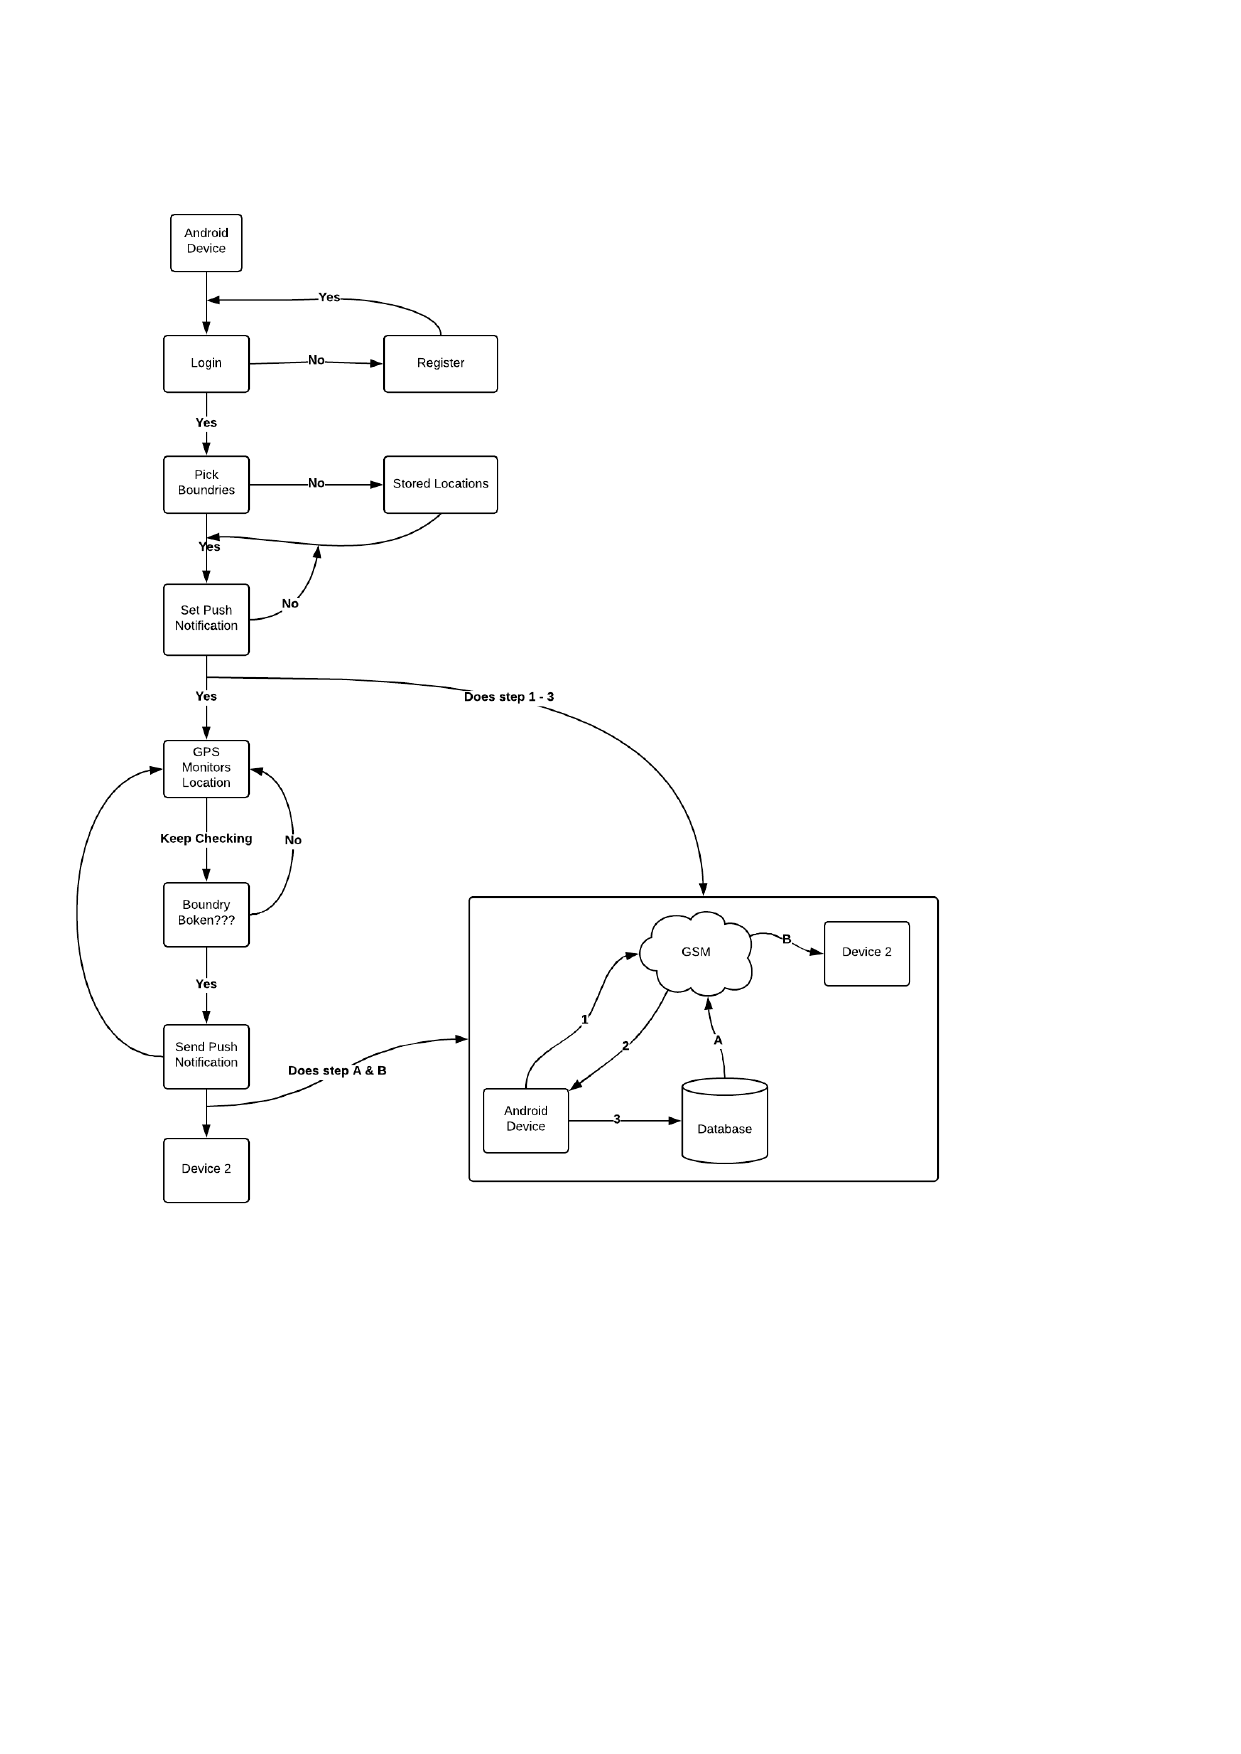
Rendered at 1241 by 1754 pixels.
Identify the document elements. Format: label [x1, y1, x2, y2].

picture [0, 200, 1238, 1449]
